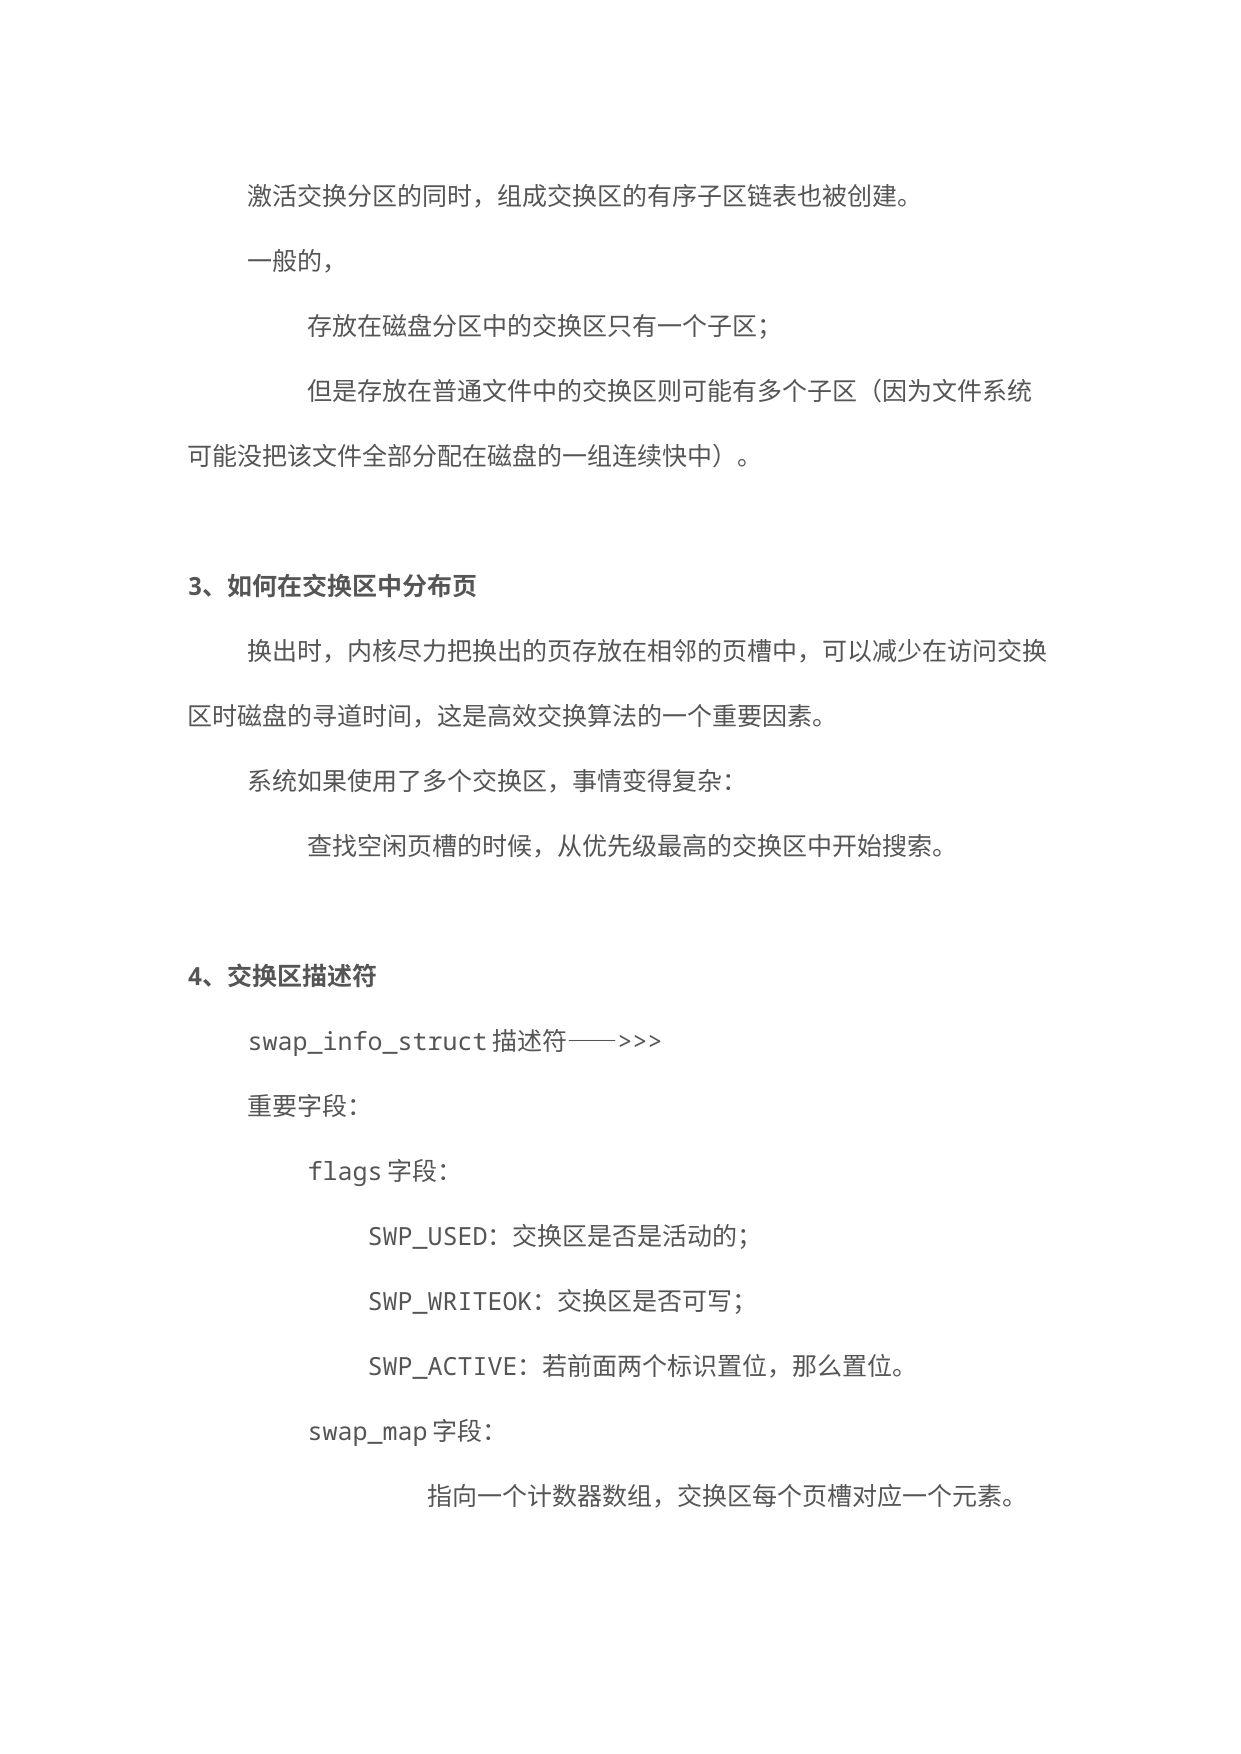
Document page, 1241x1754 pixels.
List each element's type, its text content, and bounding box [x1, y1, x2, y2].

text 4、交换区描述符 [187, 942, 1053, 1007]
text SWP_USED：交换区是否是活动的； [187, 1202, 1053, 1267]
text 查找空闲页槽的时候，从优先级最高的交换区中开始搜索。 [187, 812, 1053, 877]
text 激活交换分区的同时，组成交换区的有序子区链表也被创建。 [187, 162, 1053, 227]
text SWP_ACTIVE：若前面两个标识置位，那么置位。 [187, 1332, 1053, 1397]
text 换出时，内核尽力把换出的页存放在相邻的页槽中，可以减少在访问交换区时磁盘的寻道时间，这是高效交换算法的一个重要因素。 [187, 617, 1053, 747]
text swap_map字段： [187, 1397, 1053, 1462]
text 系统如果使用了多个交换区，事情变得复杂： [187, 747, 1053, 812]
text swap_info_struct描述符——>>> [187, 1007, 1053, 1072]
text 3、如何在交换区中分布页 [187, 552, 1053, 617]
text flags字段： [187, 1137, 1053, 1202]
text 指向一个计数器数组，交换区每个页槽对应一个元素。 [187, 1462, 1053, 1527]
text 存放在磁盘分区中的交换区只有一个子区； [187, 292, 1053, 357]
text SWP_WRITEOK：交换区是否可写； [187, 1267, 1053, 1332]
text 但是存放在普通文件中的交换区则可能有多个子区（因为文件系统可能没把该文件全部分配在磁盘的一组连续快中）。 [187, 357, 1053, 487]
text 一般的， [187, 227, 1053, 292]
text 重要字段： [187, 1072, 1053, 1137]
